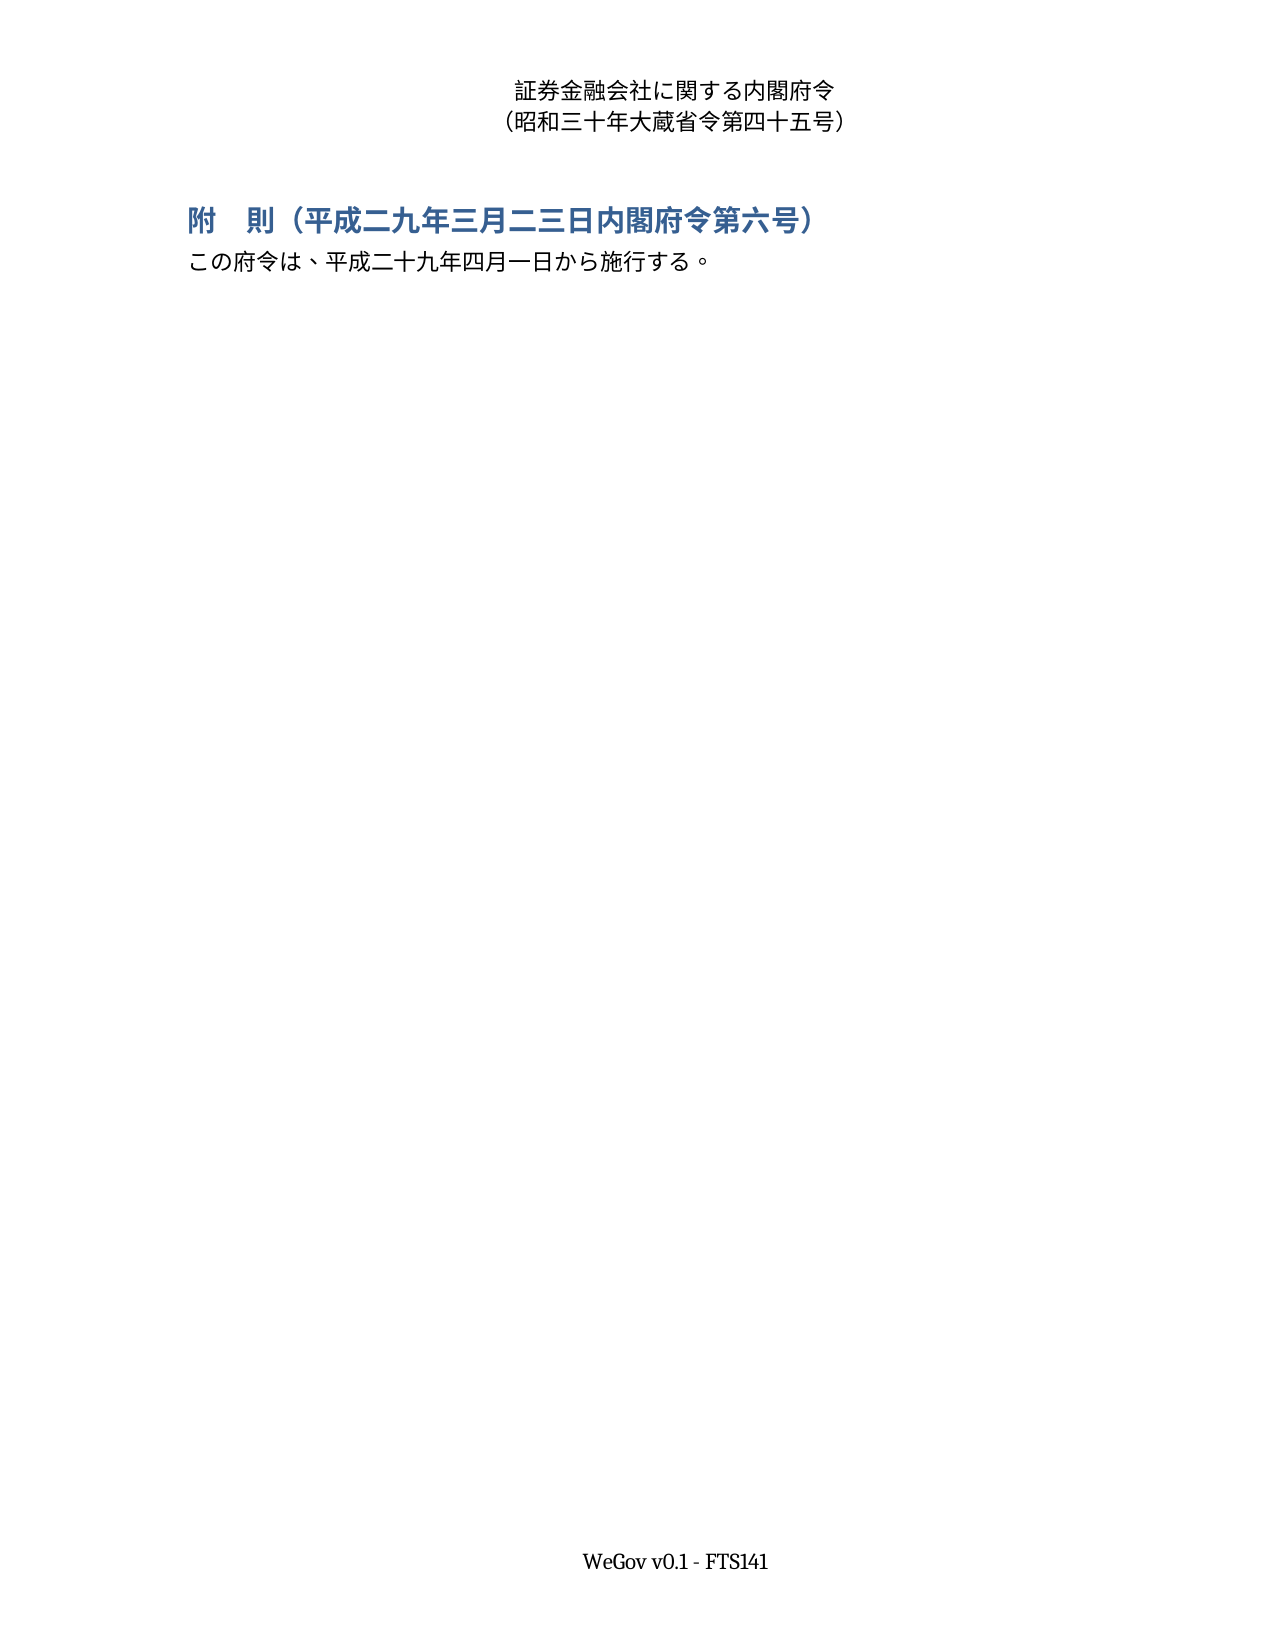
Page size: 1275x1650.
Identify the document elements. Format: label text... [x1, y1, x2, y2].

text この府令は、平成二十九年四月一日から施行する。 [187, 246, 1087, 277]
subtitle 附 則（平成二九年三月二三日内閣府令第六号） [187, 200, 1087, 240]
